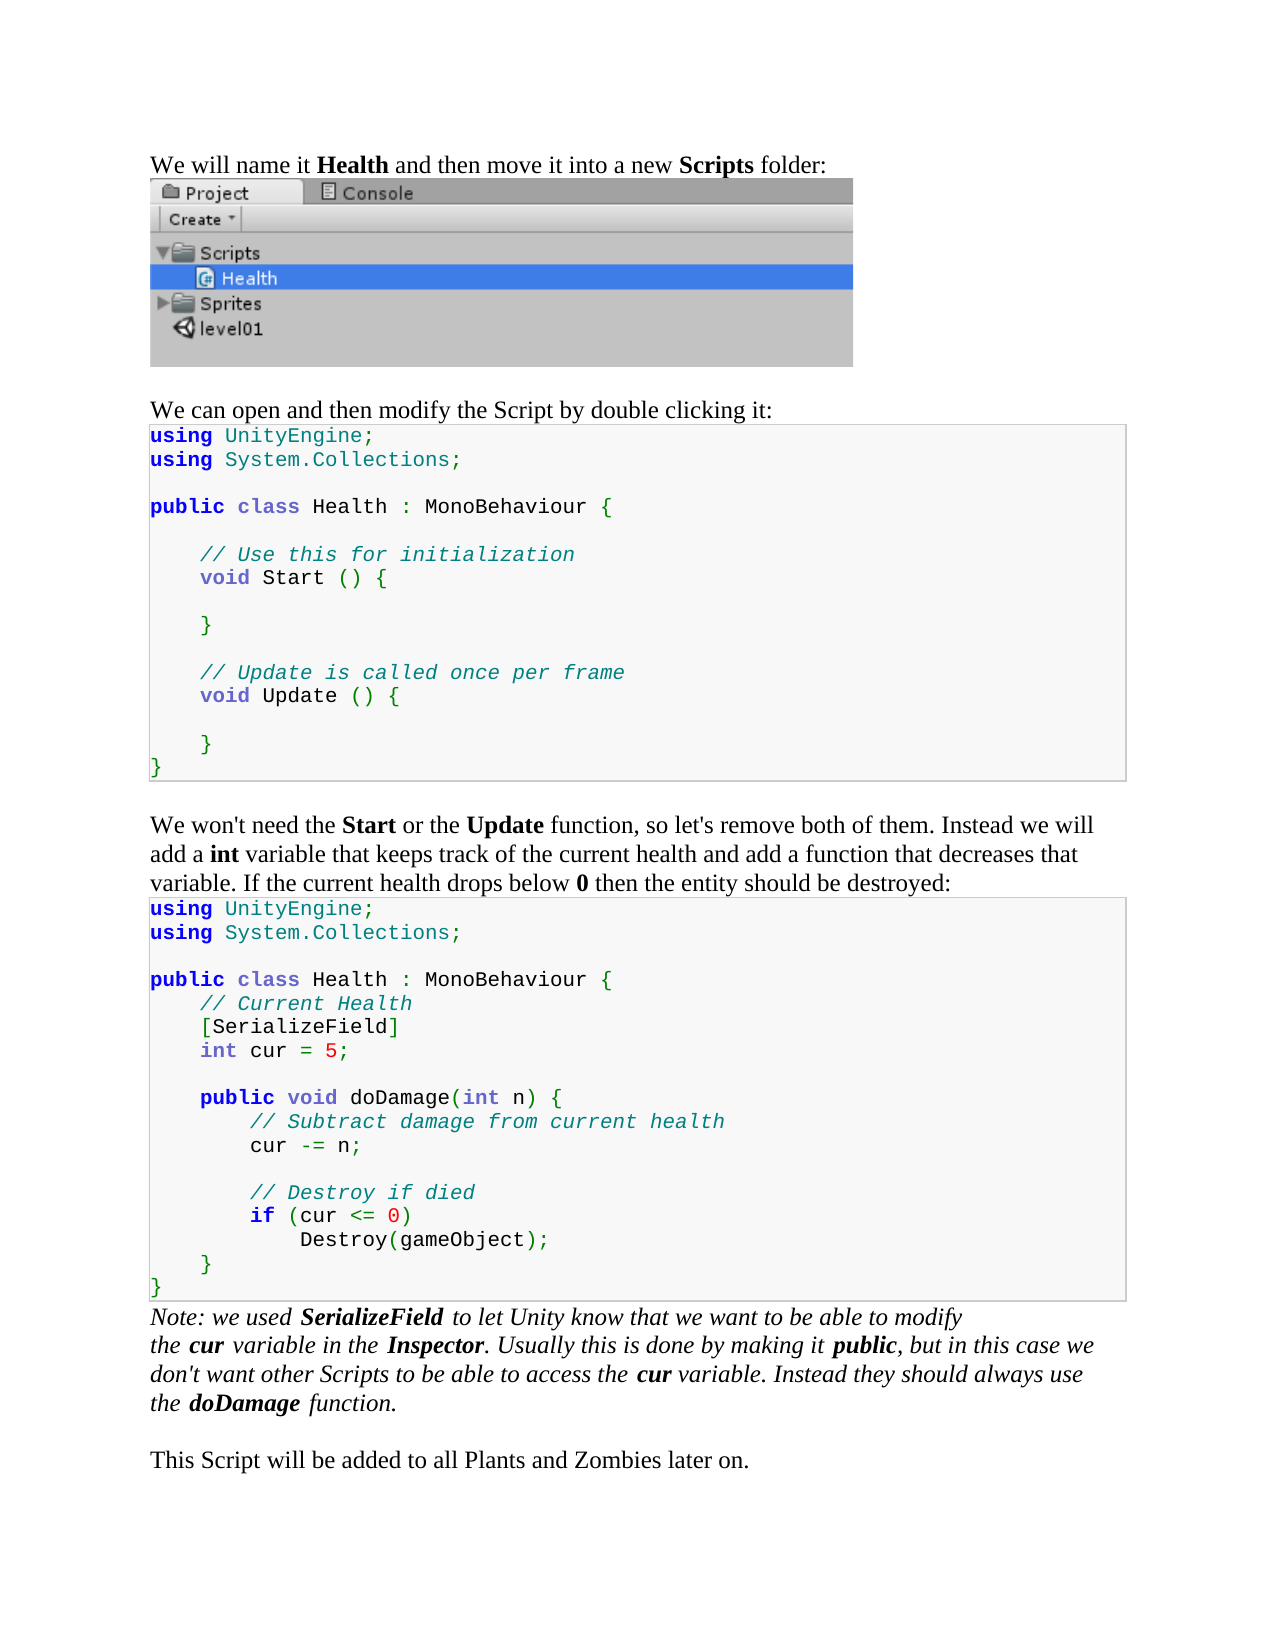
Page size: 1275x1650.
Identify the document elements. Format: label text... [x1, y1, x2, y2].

text using UnityEngine; using System.Collections; public class Health : MonoBehaviour { // Current Health [SerializeField] int cur = 5; public void doDamage(int n) { // Subtract damage from current health cur -= n; // Destroy if died if (cur <= 0) Destroy(gameObject); } } [150, 898, 1125, 1300]
picture [150, 178, 854, 367]
text This Script will be added to all Plants and Zombies later on. [150, 1445, 1125, 1474]
text We can open and then modify the Script by double clicking it: [150, 395, 1125, 424]
text Note: we used SerializeField to let Unity know that we want to be able to modify the cur variable in the Inspector. Usually this is done by making it public, but in this case we don't want other Scripts to be able to access the cur variable. Instead they should always use the doDamage function. [150, 1302, 1125, 1417]
text We won't need the Start or the Update function, so let's remove both of them. Instead we will add a int variable that keeps track of the current health and add a function that decreases that variable. If the current health drops below 0 then the entity should be destroyed: [150, 810, 1125, 897]
text using UnityEngine; using System.Collections; public class Health : MonoBehaviour { // Use this for initialization void Start () { } // Update is called once per frame void Update () { } } [150, 425, 1125, 780]
